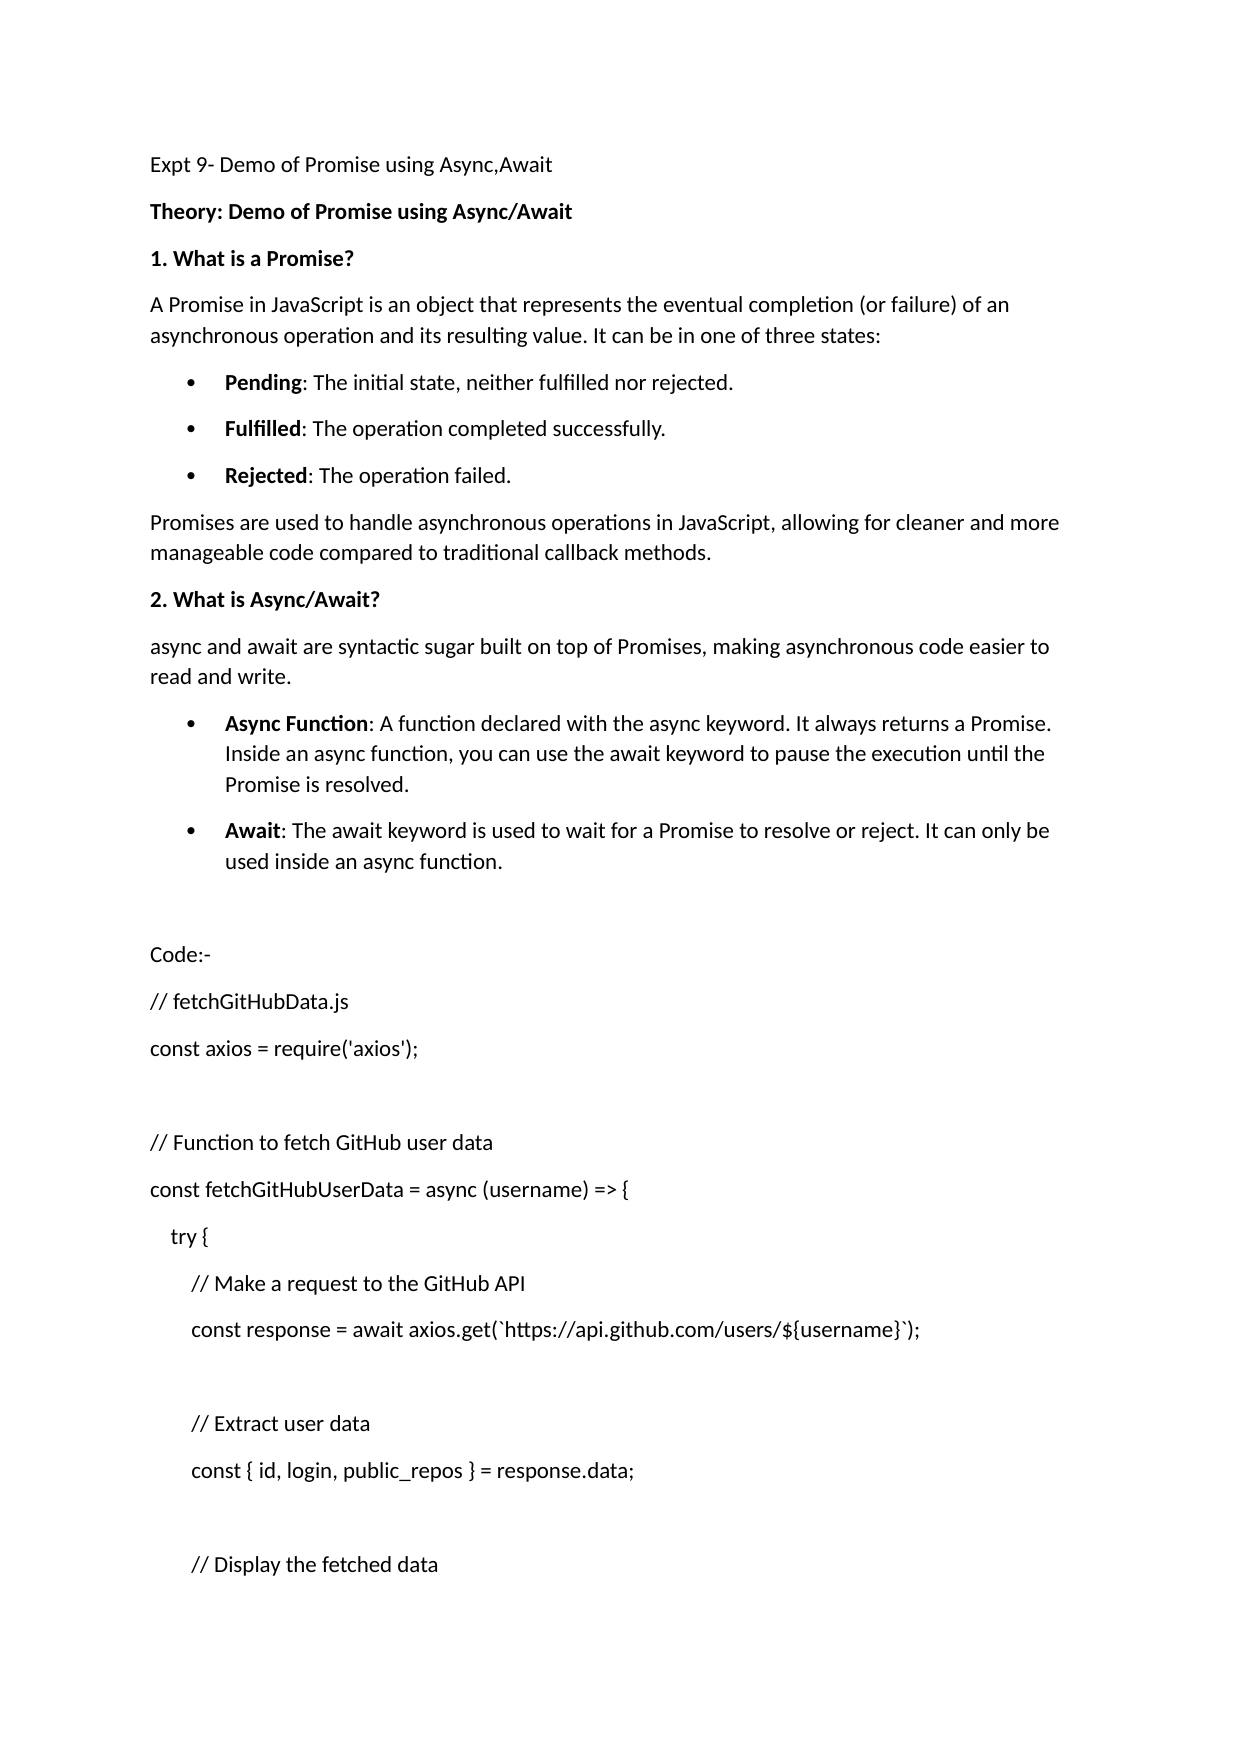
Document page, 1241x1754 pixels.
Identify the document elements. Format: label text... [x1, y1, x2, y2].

text // Extract user data [150, 1409, 1090, 1437]
text // fetchGitHubData.js [150, 987, 1090, 1016]
text const fetchGitHubUserData = async (username) => { [150, 1175, 1090, 1203]
text Expt 9- Demo of Promise using Async,Await [150, 150, 1090, 178]
text Code:- [150, 941, 1090, 969]
list Pending: The initial state, neither fulfilled nor rejected. [187, 368, 1090, 396]
text const { id, login, public_repos } = response.data; [150, 1456, 1090, 1484]
list Fulfilled: The operation completed successfully. [187, 414, 1090, 443]
text const axios = require('axios'); [150, 1034, 1090, 1062]
text 2. What is Async/Await? [150, 585, 1090, 613]
text // Function to fetch GitHub user data [150, 1128, 1090, 1156]
list Rejected: The operation failed. [187, 461, 1090, 489]
text // Make a request to the GitHub API [150, 1269, 1090, 1297]
text try { [150, 1222, 1090, 1250]
text A Promise in JavaScript is an object that represents the eventual completion (or failure) of an asynchronous operation and its resulting value. It can be in one of three states: [150, 291, 1090, 349]
text Theory: Demo of Promise using Async/Await [150, 197, 1090, 225]
text // Display the fetched data [150, 1550, 1090, 1578]
text async and await are syntactic sugar built on top of Promises, making asynchronous code easier to read and write. [150, 632, 1090, 691]
list Async Function: A function declared with the async keyword. It always returns a Promise. Inside an async function, you can use the await keyword to pause the execution until the Promise is resolved. [187, 709, 1090, 798]
text 1. What is a Promise? [150, 244, 1090, 272]
list Await: The await keyword is used to wait for a Promise to resolve or reject. It can only be used inside an async function. [187, 817, 1090, 875]
text Promises are used to handle asynchronous operations in JavaScript, allowing for cleaner and more manageable code compared to traditional callback methods. [150, 508, 1090, 567]
text const response = await axios.get(`https://api.github.com/users/${username}`); [150, 1316, 1090, 1344]
